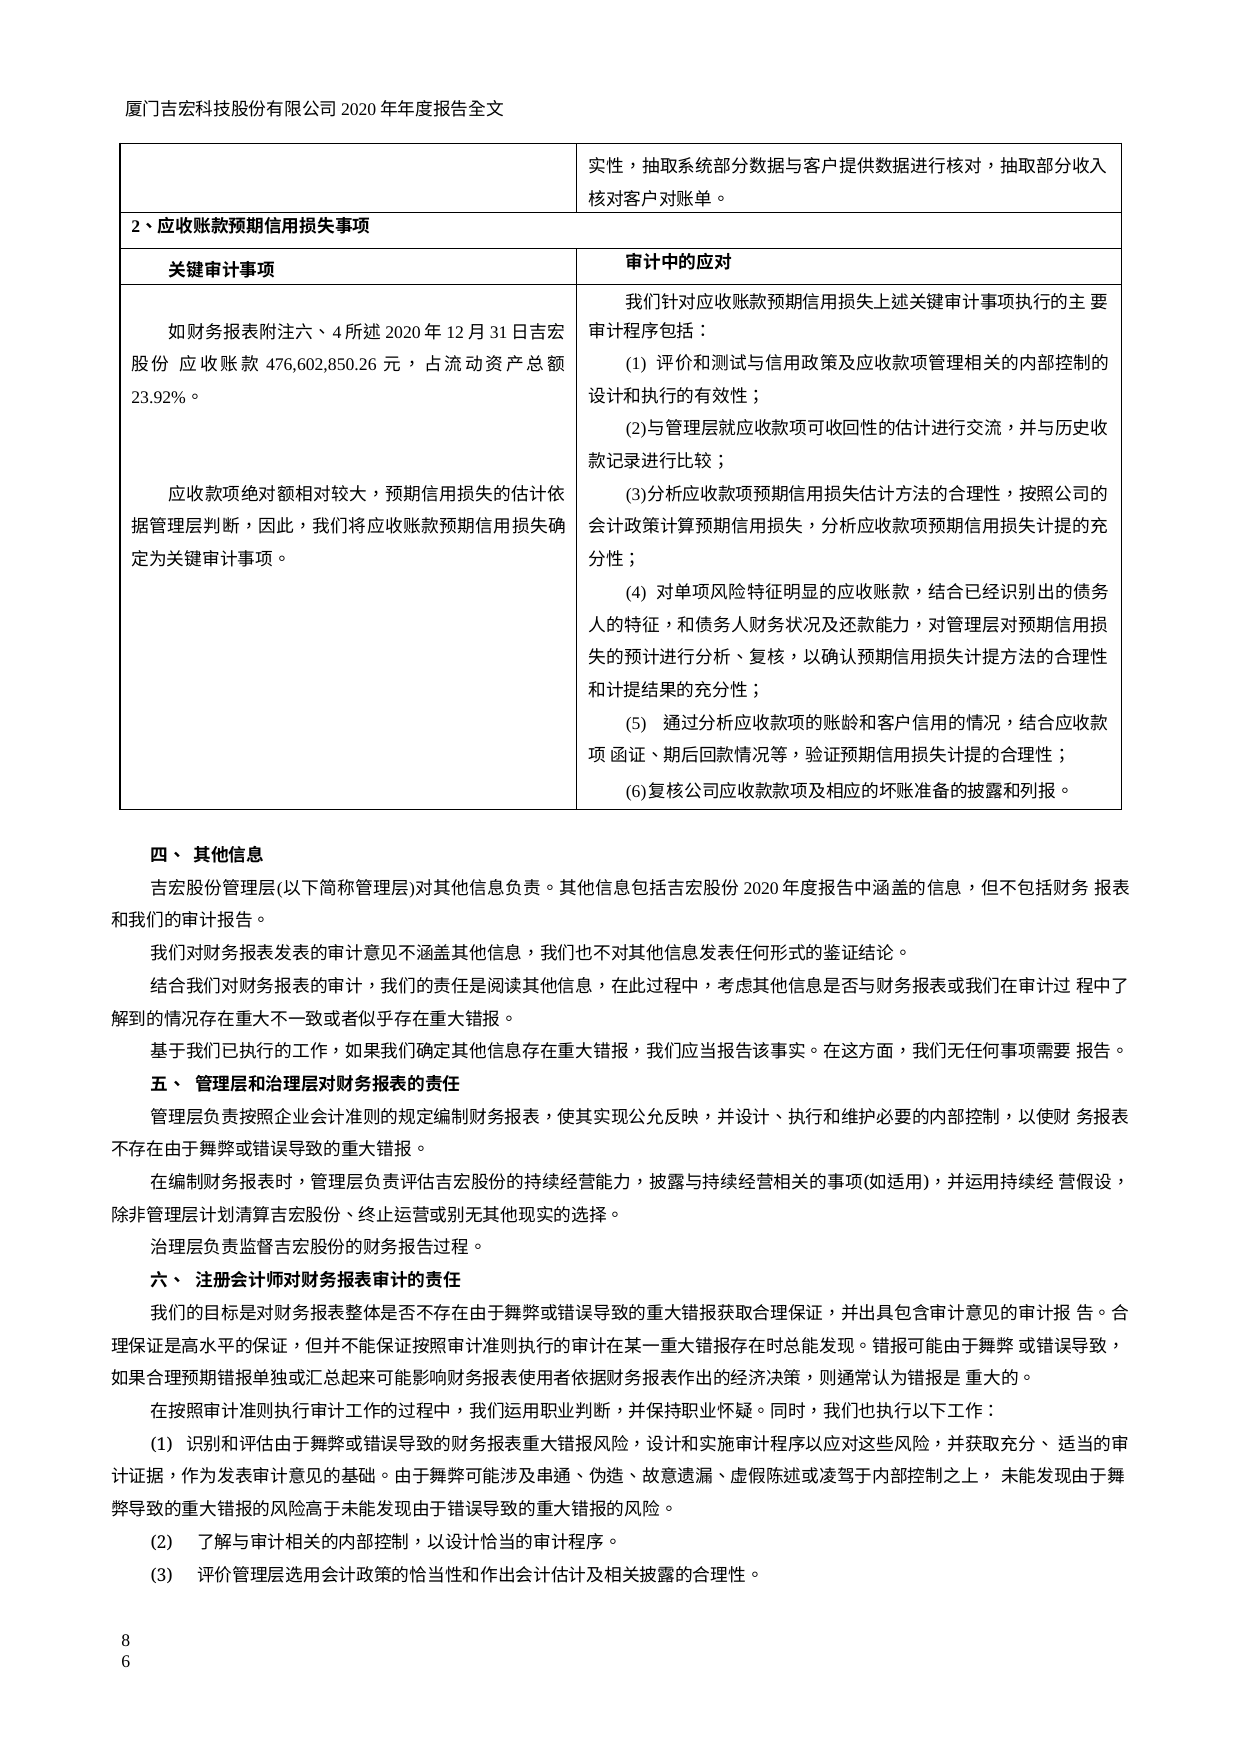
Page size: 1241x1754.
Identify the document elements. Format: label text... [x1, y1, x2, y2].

text 吉宏股份管理层(以下简称管理层)对其他信息负责。其他信息包括吉宏股份2020年度报告中涵盖的信息，但不包括财务 报表和我们的审计报告。 [111, 868, 1130, 933]
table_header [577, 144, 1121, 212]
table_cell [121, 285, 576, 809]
list 评价管理层选用会计政策的恰当性和作出会计估计及相关披露的合理性。 [111, 1555, 1130, 1588]
text 我们对财务报表发表的审计意见不涵盖其他信息，我们也不对其他信息发表任何形式的鉴证结论。 [111, 933, 1130, 966]
text 基于我们已执行的工作，如果我们确定其他信息存在重大错报，我们应当报告该事实。在这方面，我们无任何事项需要 报告。 [111, 1031, 1130, 1064]
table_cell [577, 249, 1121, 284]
text 管理层负责按照企业会计准则的规定编制财务报表，使其实现公允反映，并设计、执行和维护必要的内部控制，以使财 务报表不存在由于舞弊或错误导致的重大错报。 [111, 1097, 1130, 1162]
list 了解与审计相关的内部控制，以设计恰当的审计程序。 [111, 1522, 1130, 1555]
text 四、 其他信息 [111, 835, 1130, 868]
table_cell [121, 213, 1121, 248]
text 五、 管理层和治理层对财务报表的责任 [111, 1064, 1130, 1097]
list 识别和评估由于舞弊或错误导致的财务报表重大错报风险，设计和实施审计程序以应对这些风险，并获取充分、 适当的审计证据，作为发表审计意见的基础。由于舞弊可能涉及串通、伪造、故意遗漏、虚假陈述或凌驾于内部控制之上， 未能发现由于舞弊导致的重大错报的风险高于未能发现由于错误导致的重大错报的风险。 [111, 1424, 1130, 1522]
text 我们的目标是对财务报表整体是否不存在由于舞弊或错误导致的重大错报获取合理保证，并出具包含审计意见的审计报 告。合理保证是高水平的保证，但并不能保证按照审计准则执行的审计在某一重大错报存在时总能发现。错报可能由于舞弊 或错误导致，如果合理预期错报单独或汇总起来可能影响财务报表使用者依据财务报表作出的经济决策，则通常认为错报是 重大的。 [111, 1293, 1130, 1391]
text 六、 注册会计师对财务报表审计的责任 [111, 1260, 1130, 1293]
text 结合我们对财务报表的审计，我们的责任是阅读其他信息，在此过程中，考虑其他信息是否与财务报表或我们在审计过 程中了解到的情况存在重大不一致或者似乎存在重大错报。 [111, 966, 1130, 1031]
text 治理层负责监督吉宏股份的财务报告过程。 [111, 1228, 1130, 1260]
text 在按照审计准则执行审计工作的过程中，我们运用职业判断，并保持职业怀疑。同时，我们也执行以下工作： [111, 1391, 1130, 1424]
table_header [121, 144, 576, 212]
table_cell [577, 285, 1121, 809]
text 在编制财务报表时，管理层负责评估吉宏股份的持续经营能力，披露与持续经营相关的事项(如适用)，并运用持续经 营假设，除非管理层计划清算吉宏股份、终止运营或别无其他现实的选择。 [111, 1162, 1130, 1228]
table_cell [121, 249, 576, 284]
